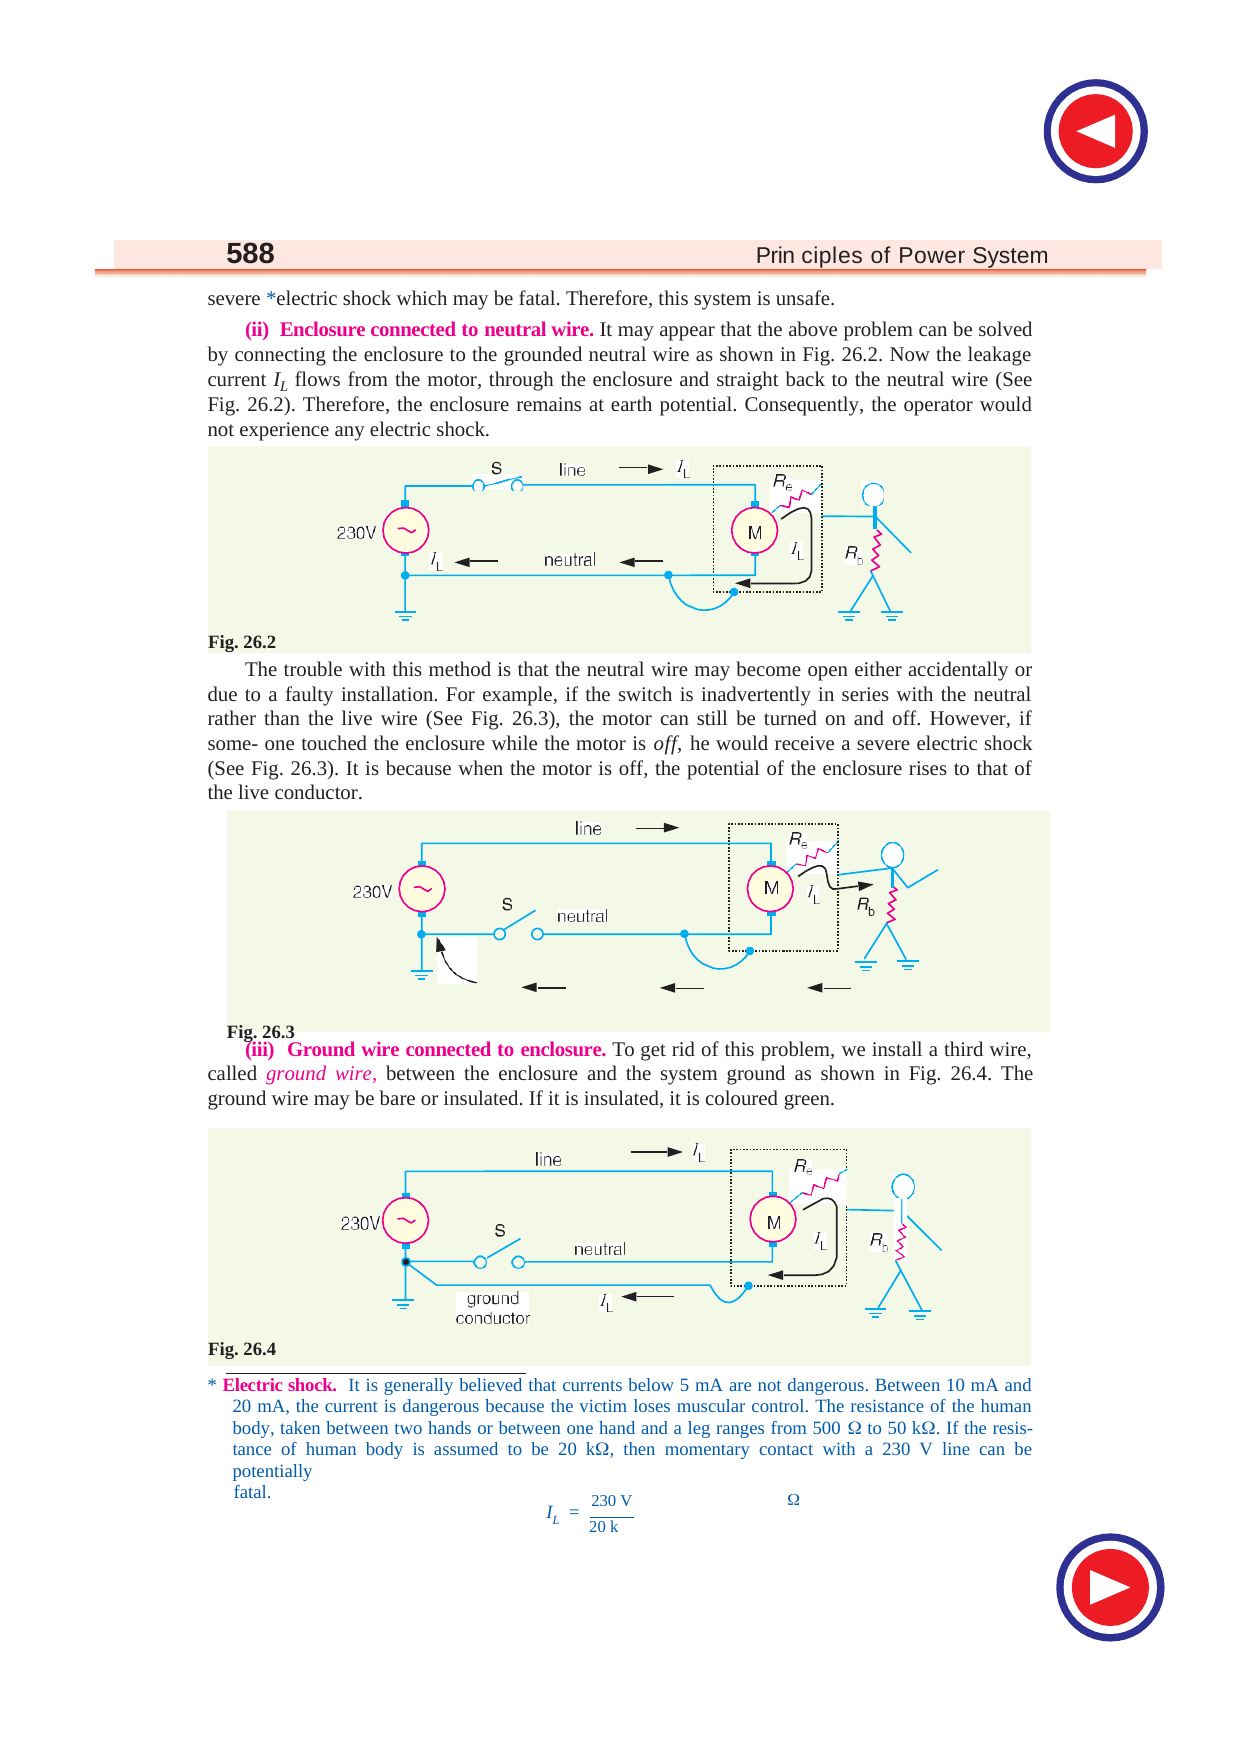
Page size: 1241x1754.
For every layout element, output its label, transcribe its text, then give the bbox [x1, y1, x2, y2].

picture [576, 821, 601, 835]
text 230 V [397, 1494, 632, 1509]
text * Electric shock. It is generally believed that currents below 5 mA are not dangerous. Between 10 mA and 20 mA, the current is dangerous because the victim loses muscular control. The resistance of the human body, taken between two hands or between one hand and a leg ranges from 500  to 50 k. If the resis- tance of human body is assumed to be 20 k, then momentary contact with a 230 V line can be potentially [207, 1373, 1033, 1481]
picture [813, 1232, 827, 1250]
picture [436, 936, 478, 984]
picture [536, 1152, 561, 1166]
picture [94, 269, 1147, 277]
list Ground wire connected to enclosure. To get rid of this problem, we install a third wire, called ground wire, between the enclosure and the system ground as shown in Fig. 26.4. The ground wire may be bare or insulated. If it is insulated, it is coloured green. [207, 1037, 1033, 1110]
picture [575, 1242, 625, 1255]
picture [768, 1216, 780, 1229]
picture [883, 844, 905, 869]
list Enclosure connected to neutral wire. It may appear that the above problem can be solved by connecting the enclosure to the grounded neutral wire as shown in Fig. 26.2. Now the leakage current IL flows from the motor, through the enclosure and straight back to the neutral wire (See Fig. 26.2). Therefore, the enclosure remains at earth potential. Consequently, the operator would not experience any electric shock. [207, 316, 1033, 441]
picture [765, 881, 778, 894]
picture [899, 842, 905, 849]
picture [476, 1258, 485, 1267]
text IL = 20 k  [787, 1481, 1194, 1511]
picture [341, 1216, 380, 1230]
text severe *electric shock which may be fatal. Therefore, this system is unsafe. [207, 286, 1194, 310]
picture [891, 1173, 899, 1181]
picture [891, 1176, 915, 1261]
picture [788, 1159, 848, 1204]
picture [514, 1258, 523, 1269]
text fatal. [83, 1481, 271, 1503]
picture [456, 1291, 530, 1324]
picture [806, 885, 820, 904]
text IL = 20 k  [546, 1509, 634, 1539]
picture [599, 1294, 613, 1312]
picture [805, 867, 825, 874]
picture [691, 1143, 705, 1162]
picture [353, 885, 392, 898]
text The trouble with this method is that the neutral wire may become open either accidentally or due to a faulty installation. For example, if the switch is inadvertently in series with the neutral rather than the live wire (See Fig. 26.3), the motor can still be turned on and off. However, if some- one touched the enclosure while the motor is off, he would receive a severe electric shock (See Fig. 26.3). It is because when the motor is off, the potential of the enclosure rises to that of the live conductor. [207, 444, 1033, 804]
picture [786, 832, 840, 874]
picture [870, 1233, 888, 1252]
picture [558, 909, 607, 922]
picture [908, 1173, 915, 1179]
picture [818, 1200, 834, 1204]
